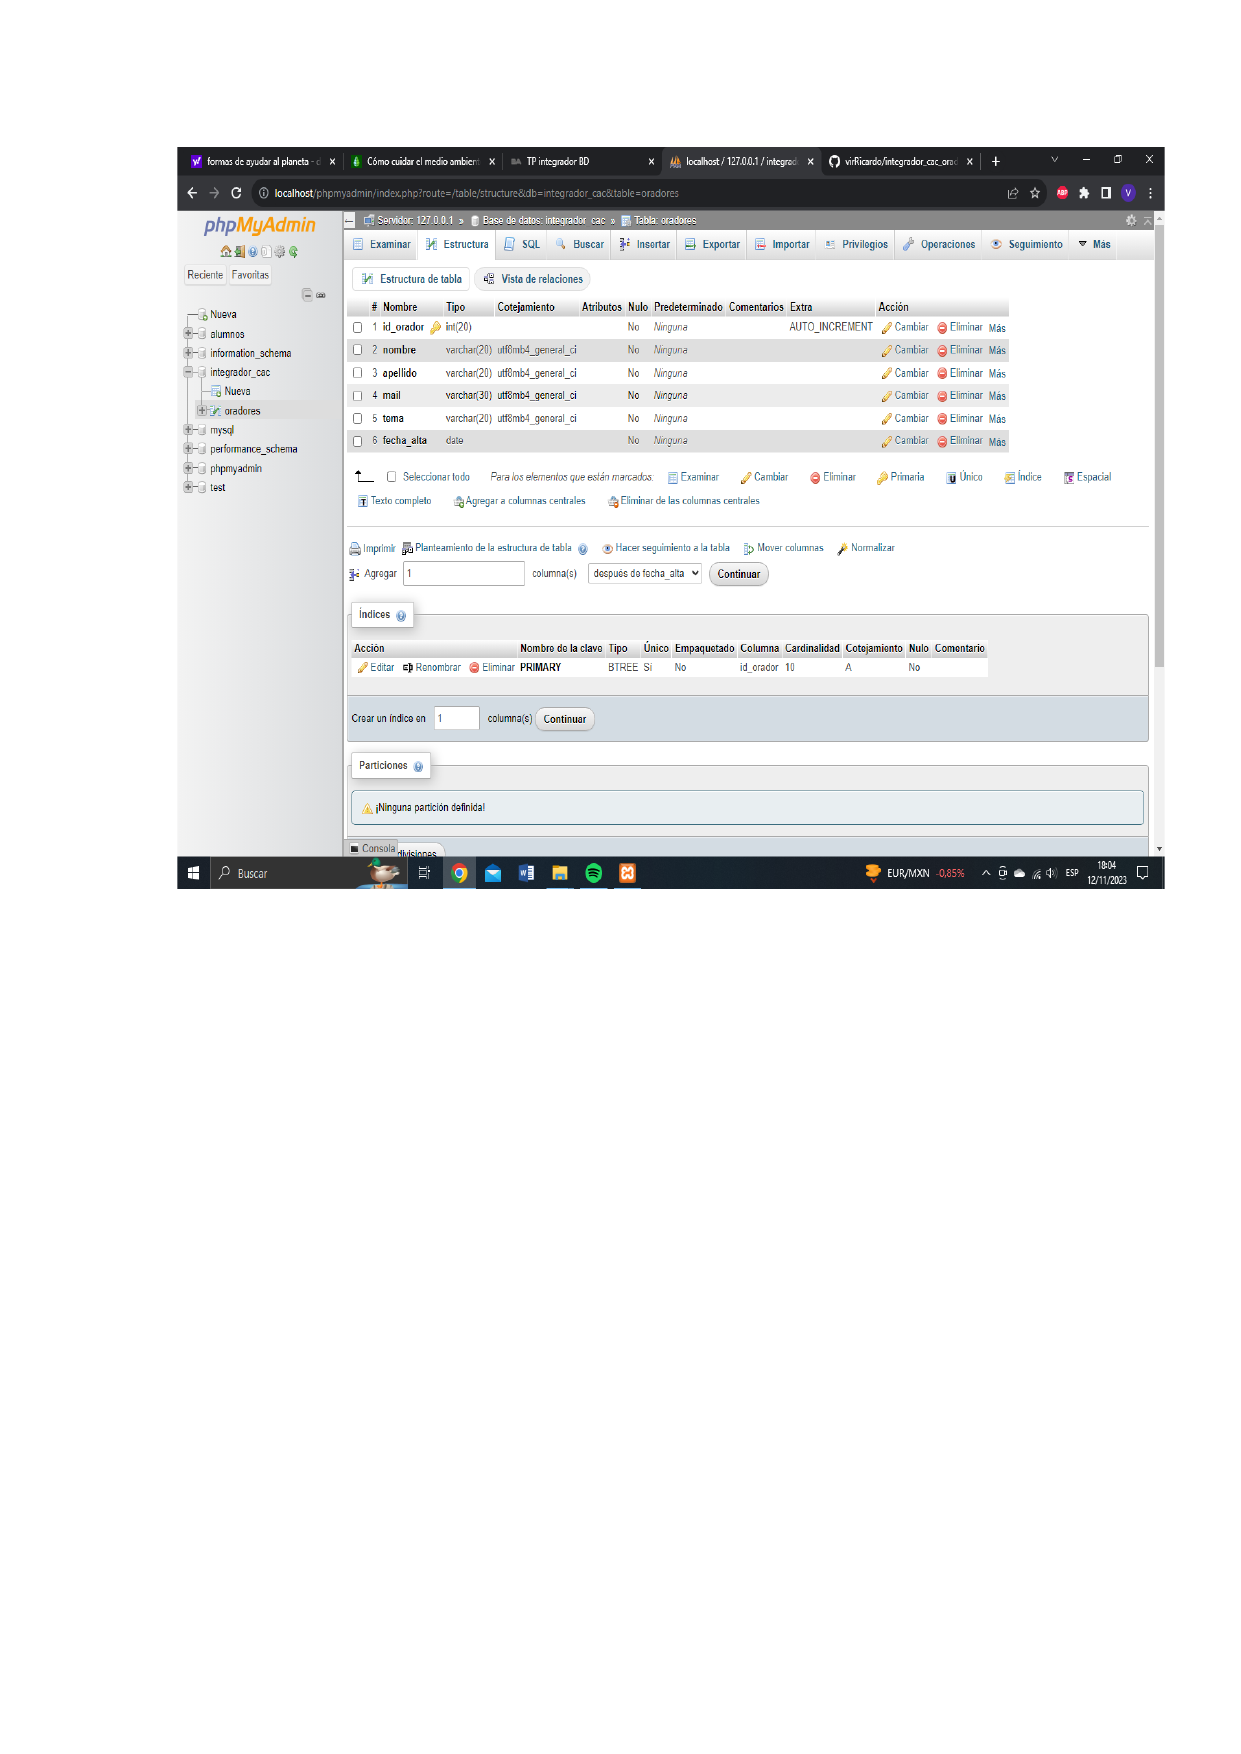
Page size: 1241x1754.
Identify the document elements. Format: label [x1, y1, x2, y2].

picture [177, 147, 1165, 889]
